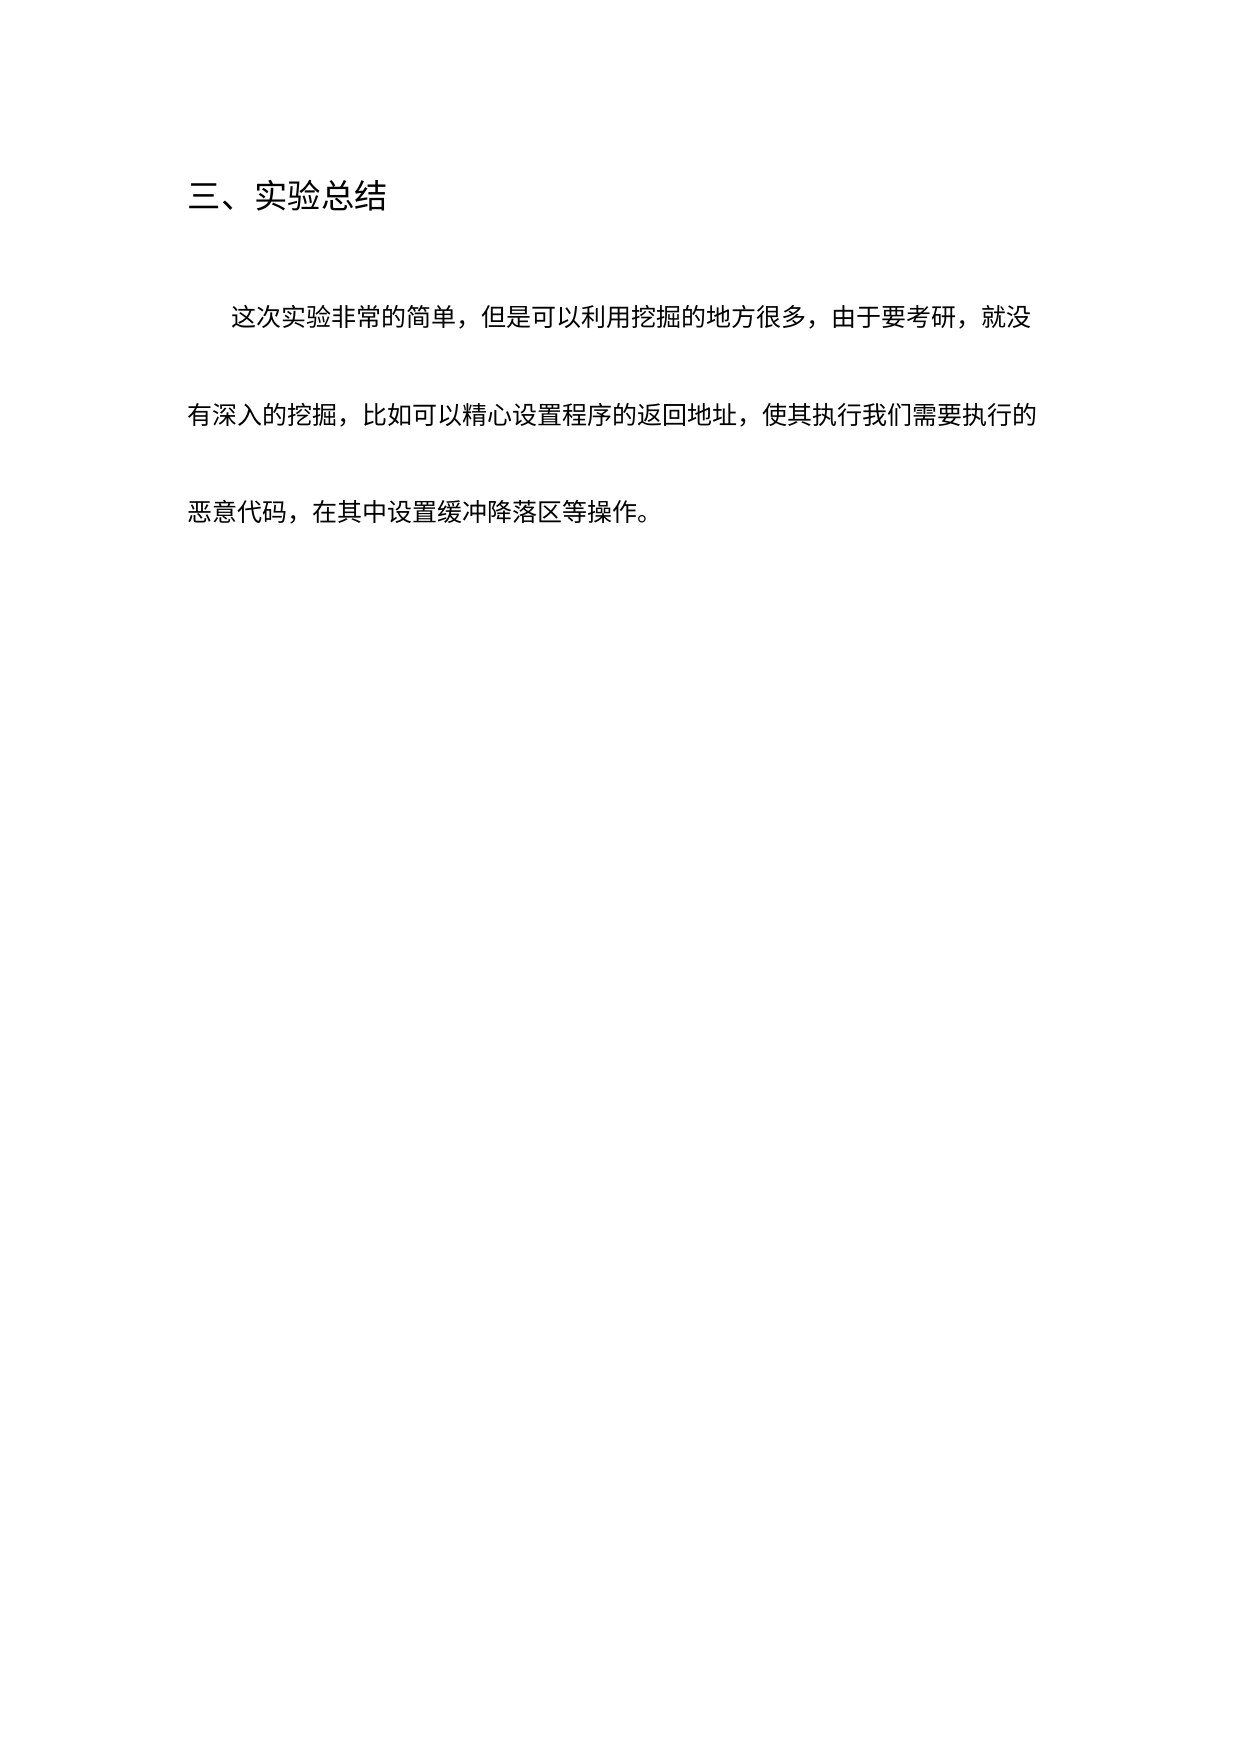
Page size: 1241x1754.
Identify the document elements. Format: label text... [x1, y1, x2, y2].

text 三、实验总结 [187, 162, 1053, 227]
text 这次实验非常的简单，但是可以利用挖掘的地方很多，由于要考研，就没有深入的挖掘，比如可以精心设置程序的返回地址，使其执行我们需要执行的恶意代码，在其中设置缓冲降落区等操作。 [187, 283, 1053, 543]
